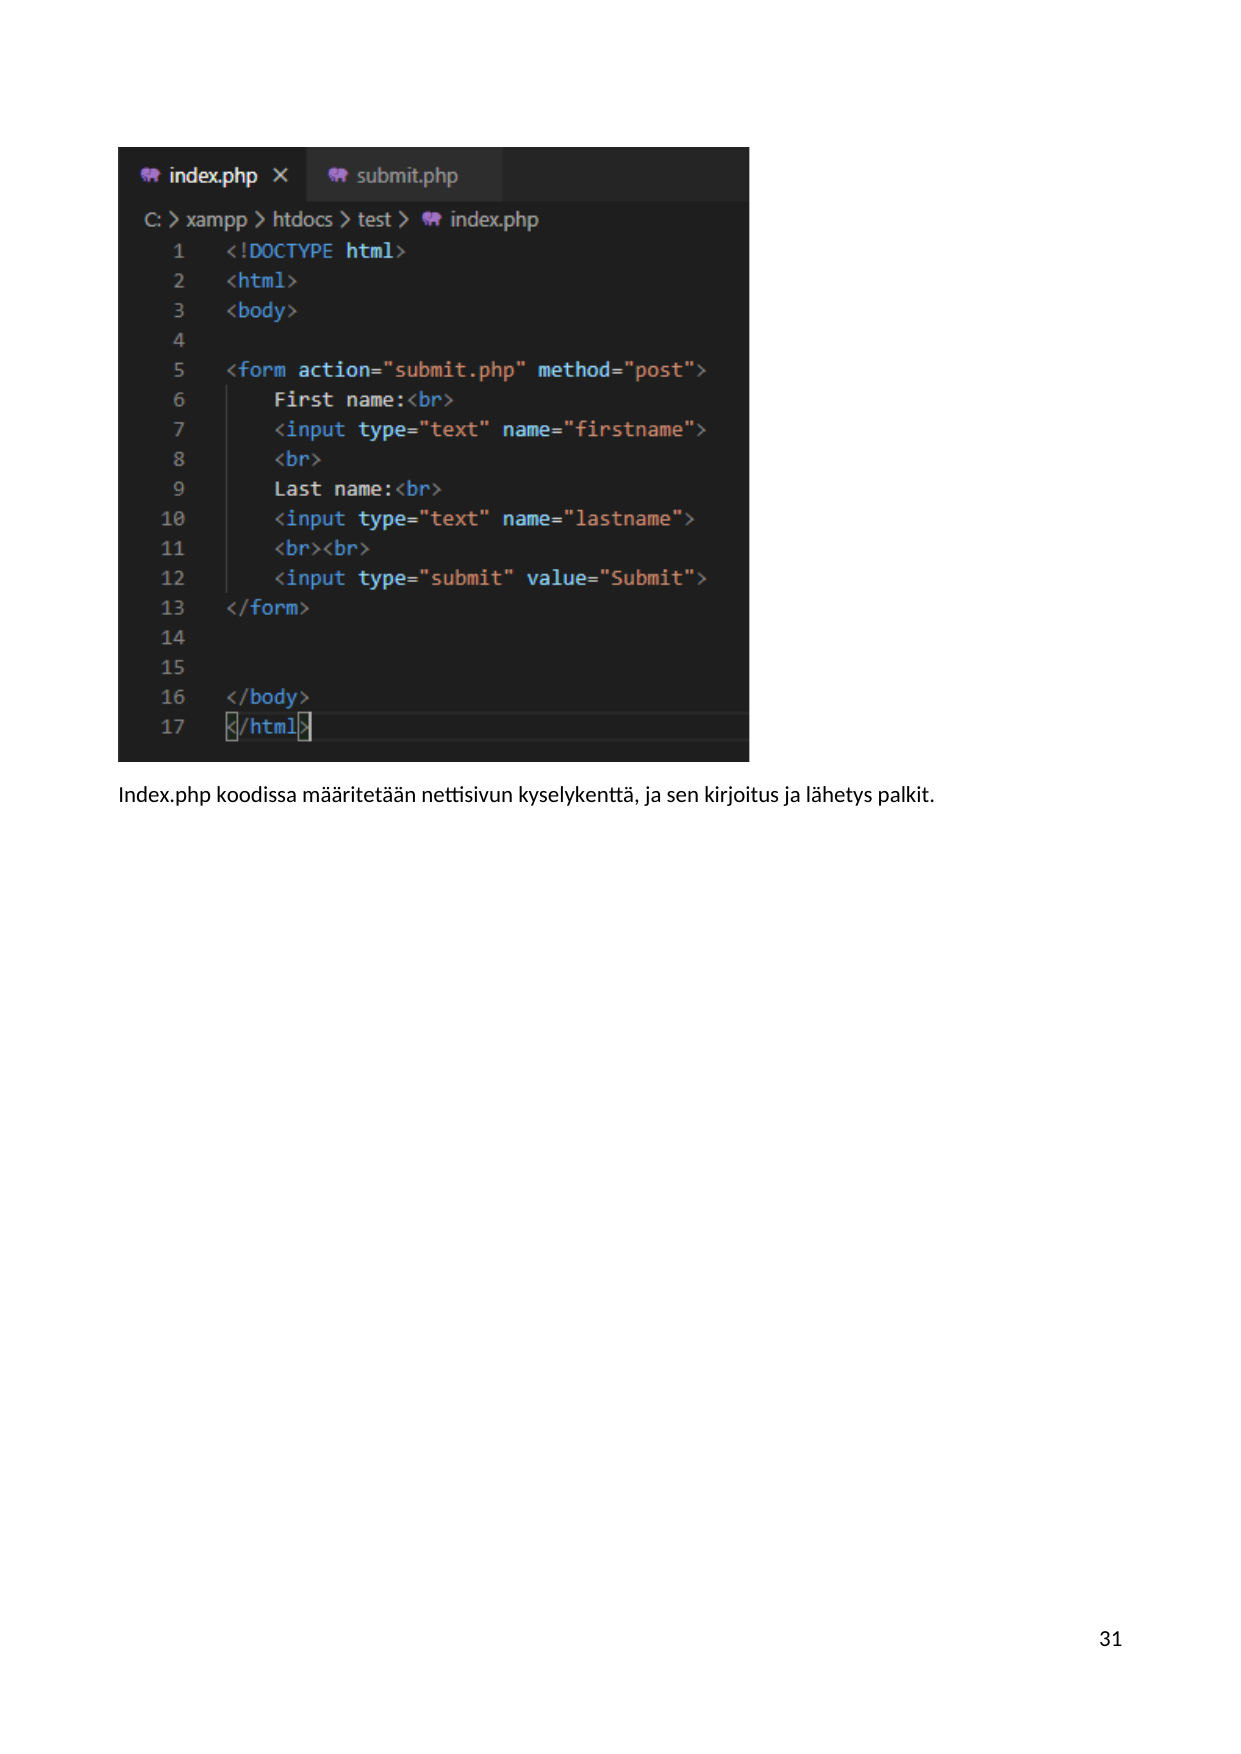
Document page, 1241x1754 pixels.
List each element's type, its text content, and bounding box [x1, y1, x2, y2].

text Index.php koodissa määritetään nettisivun kyselykenttä, ja sen kirjoitus ja lähetys palkit. [118, 781, 1122, 809]
picture [118, 147, 750, 762]
